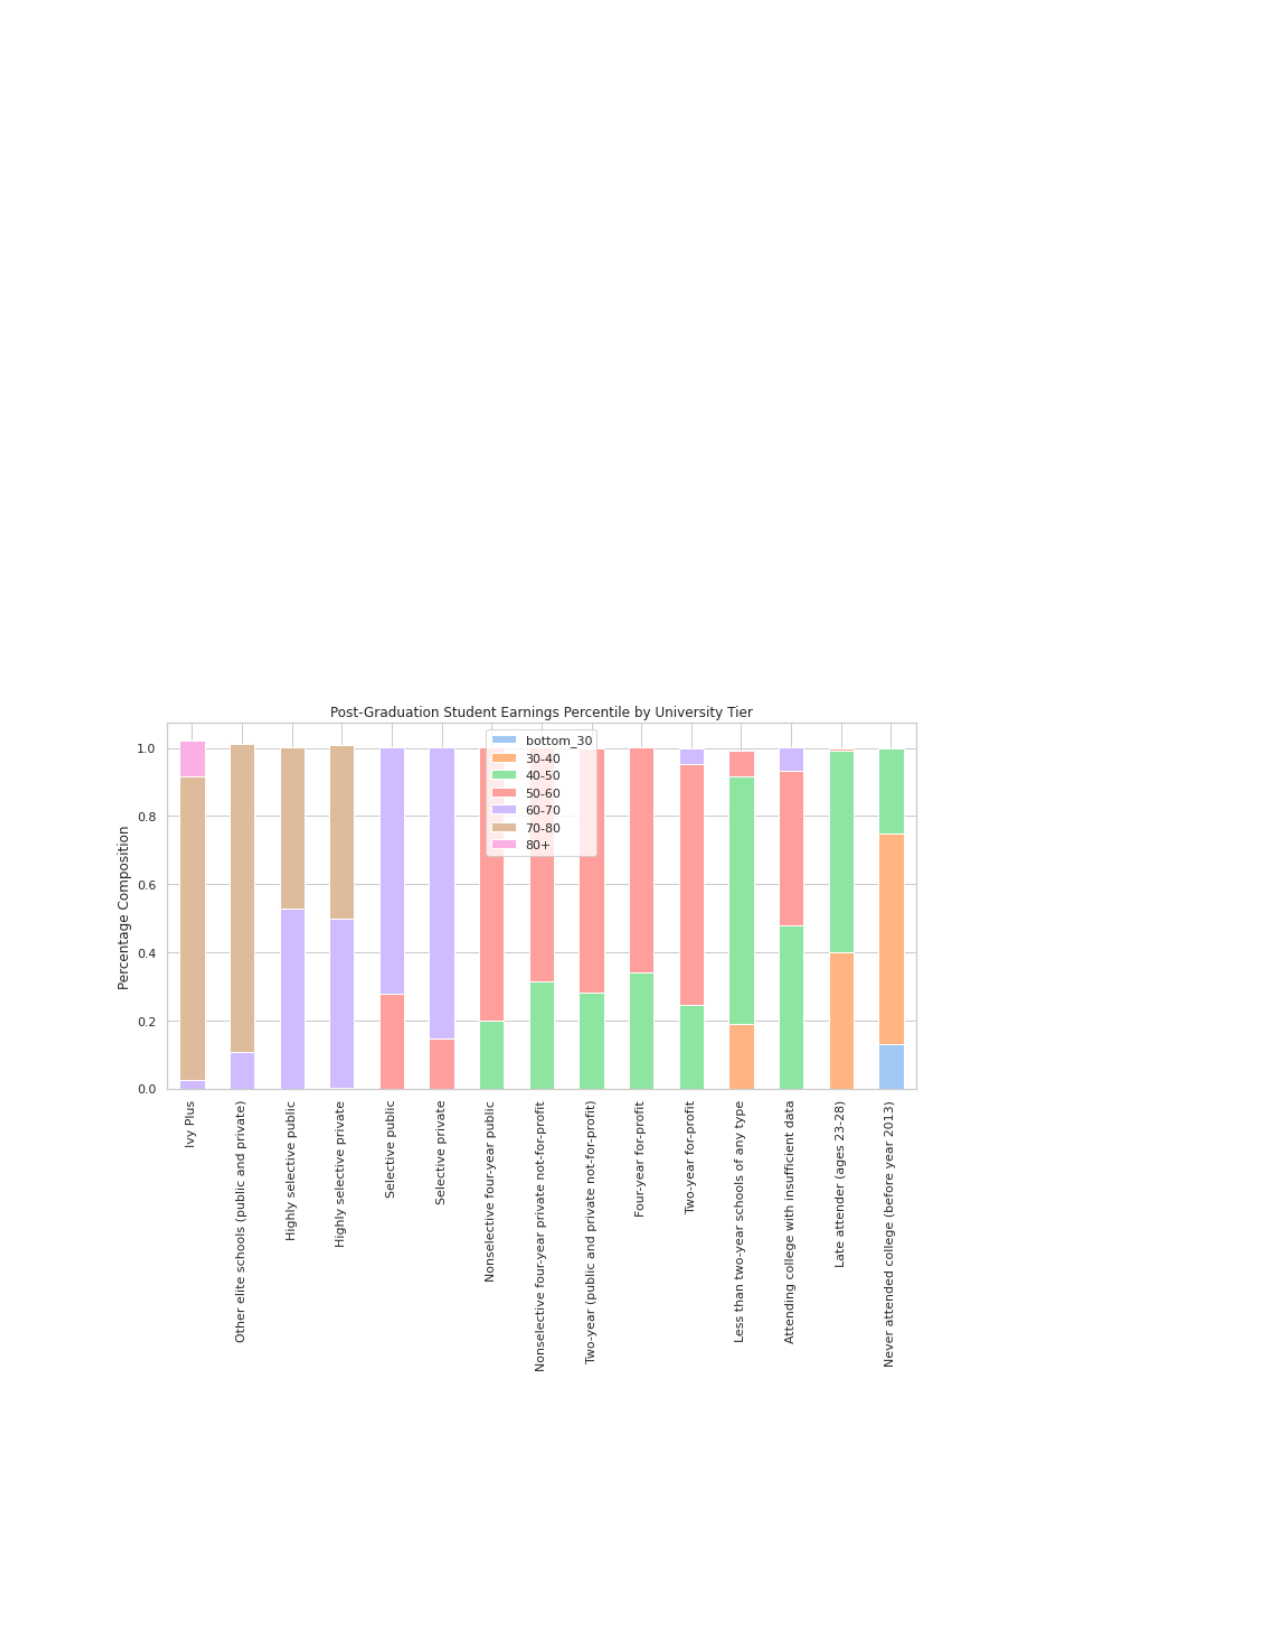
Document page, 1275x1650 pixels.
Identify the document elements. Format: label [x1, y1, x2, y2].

picture [110, 699, 923, 1378]
